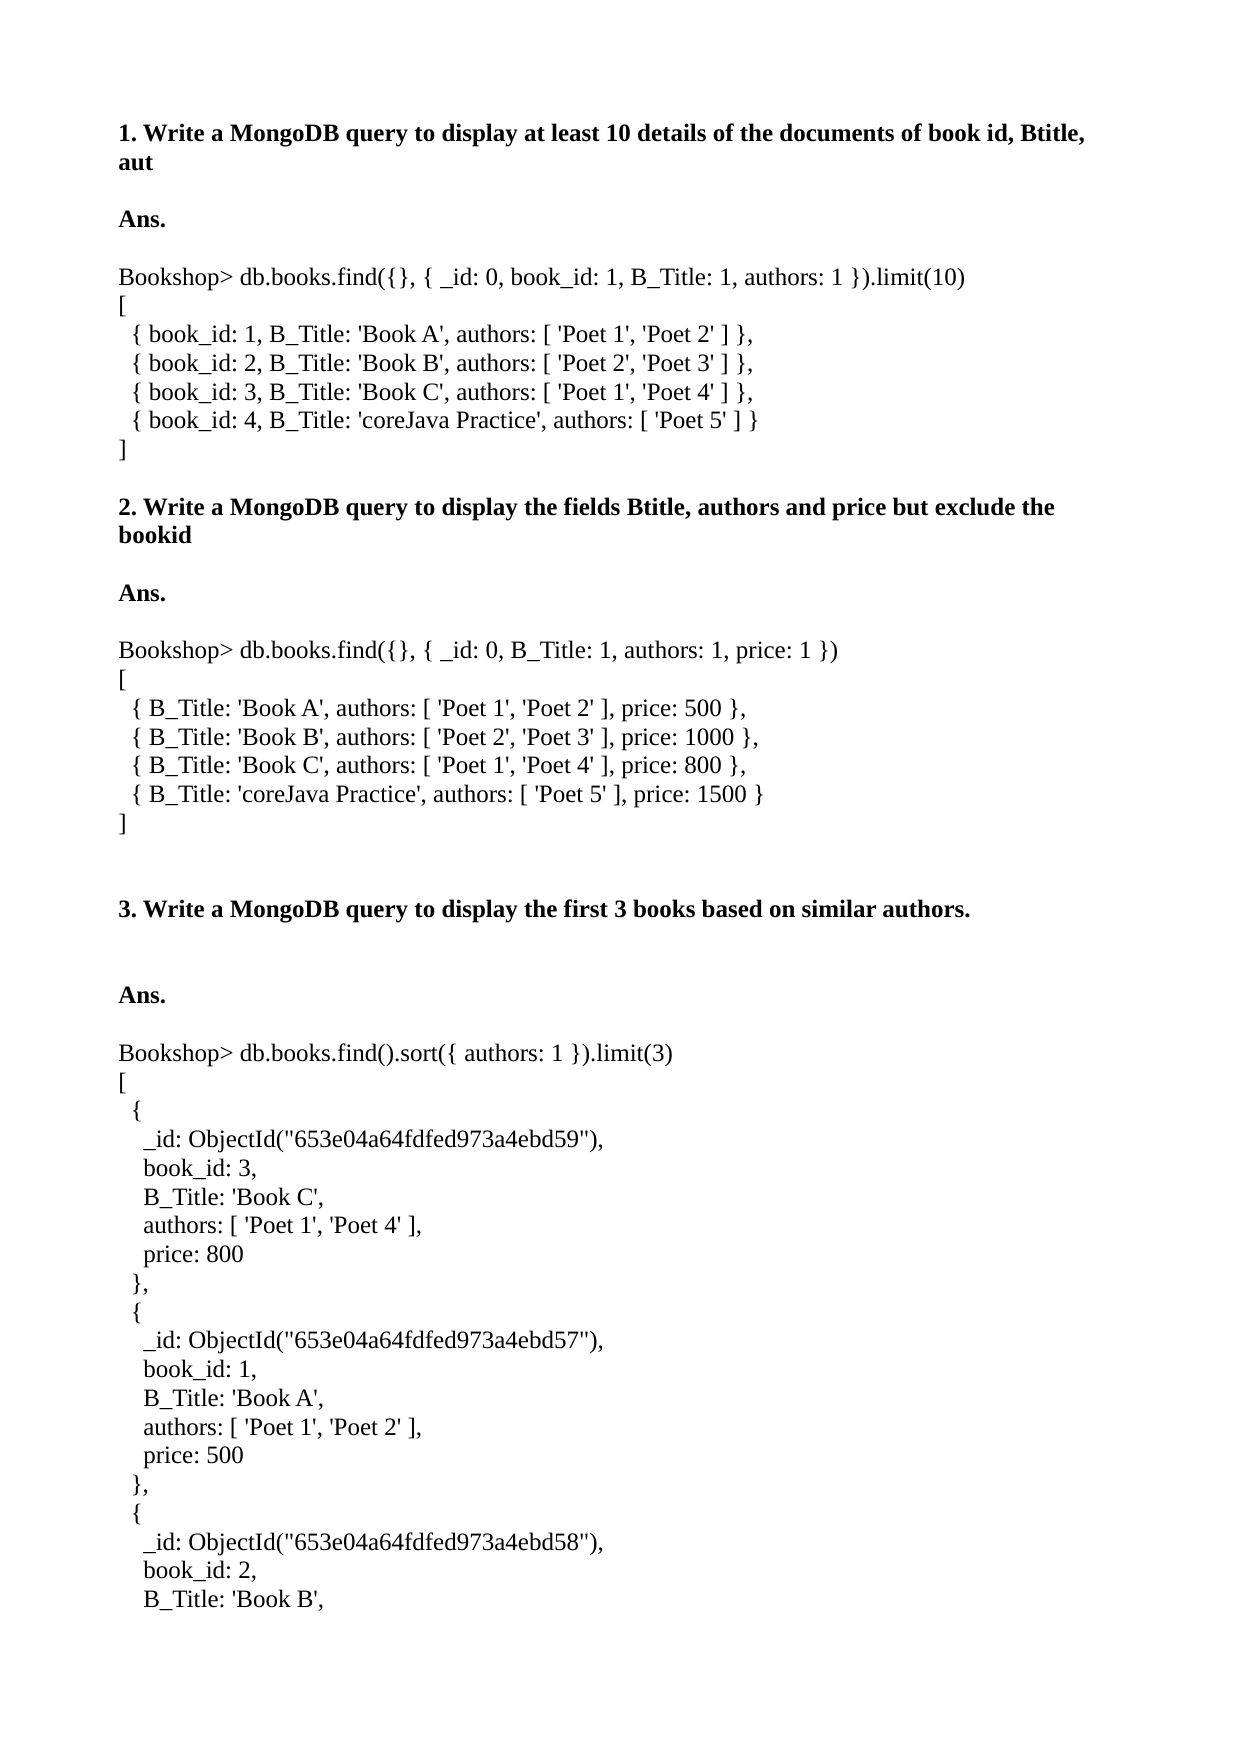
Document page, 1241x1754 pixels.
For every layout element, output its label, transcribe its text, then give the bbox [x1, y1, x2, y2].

text { book_id: 1, B_Title: 'Book A', authors: [ 'Poet 1', 'Poet 2' ] }, [118, 319, 1122, 348]
text authors: [ 'Poet 1', 'Poet 2' ], [118, 1412, 1122, 1441]
text price: 500 [118, 1441, 1122, 1469]
text Bookshop> db.books.find().sort({ authors: 1 }).limit(3) [118, 1038, 1122, 1067]
text B_Title: 'Book C', [118, 1182, 1122, 1211]
text Ans. [118, 981, 1122, 1009]
text book_id: 1, [118, 1354, 1122, 1383]
text 2. Write a MongoDB query to display the fields Btitle, authors and price but exclude the bookid [118, 492, 1122, 549]
text Ans. [118, 578, 1122, 607]
text ] [118, 434, 1122, 463]
text _id: ObjectId("653e04a64fdfed973a4ebd58"), [118, 1527, 1122, 1556]
text Bookshop> db.books.find({}, { _id: 0, B_Title: 1, authors: 1, price: 1 }) [118, 636, 1122, 664]
text 3. Write a MongoDB query to display the first 3 books based on similar authors. [118, 894, 1122, 923]
text { B_Title: 'Book B', authors: [ 'Poet 2', 'Poet 3' ], price: 1000 }, [118, 722, 1122, 751]
text [ [118, 1067, 1122, 1096]
text _id: ObjectId("653e04a64fdfed973a4ebd59"), [118, 1124, 1122, 1153]
text [ [118, 291, 1122, 319]
text }, [118, 1268, 1122, 1297]
text B_Title: 'Book B', [118, 1584, 1122, 1613]
text Bookshop> db.books.find({}, { _id: 0, book_id: 1, B_Title: 1, authors: 1 }).limit(10) [118, 262, 1122, 291]
text { B_Title: 'Book C', authors: [ 'Poet 1', 'Poet 4' ], price: 800 }, [118, 751, 1122, 779]
text { B_Title: 'Book A', authors: [ 'Poet 1', 'Poet 2' ], price: 500 }, [118, 693, 1122, 722]
text authors: [ 'Poet 1', 'Poet 4' ], [118, 1211, 1122, 1239]
text Ans. [118, 204, 1122, 233]
text 1. Write a MongoDB query to display at least 10 details of the documents of book id, Btitle, aut [118, 118, 1122, 176]
text book_id: 3, [118, 1153, 1122, 1182]
text price: 800 [118, 1239, 1122, 1268]
text { [118, 1096, 1122, 1124]
text }, [118, 1469, 1122, 1498]
text { [118, 1297, 1122, 1326]
text { B_Title: 'coreJava Practice', authors: [ 'Poet 5' ], price: 1500 } [118, 779, 1122, 808]
text { book_id: 2, B_Title: 'Book B', authors: [ 'Poet 2', 'Poet 3' ] }, [118, 348, 1122, 377]
text ] [118, 808, 1122, 837]
text [ [118, 664, 1122, 693]
text { [118, 1498, 1122, 1527]
text { book_id: 3, B_Title: 'Book C', authors: [ 'Poet 1', 'Poet 4' ] }, [118, 377, 1122, 406]
text book_id: 2, [118, 1556, 1122, 1584]
text _id: ObjectId("653e04a64fdfed973a4ebd57"), [118, 1326, 1122, 1354]
text { book_id: 4, B_Title: 'coreJava Practice', authors: [ 'Poet 5' ] } [118, 406, 1122, 434]
text B_Title: 'Book A', [118, 1383, 1122, 1412]
